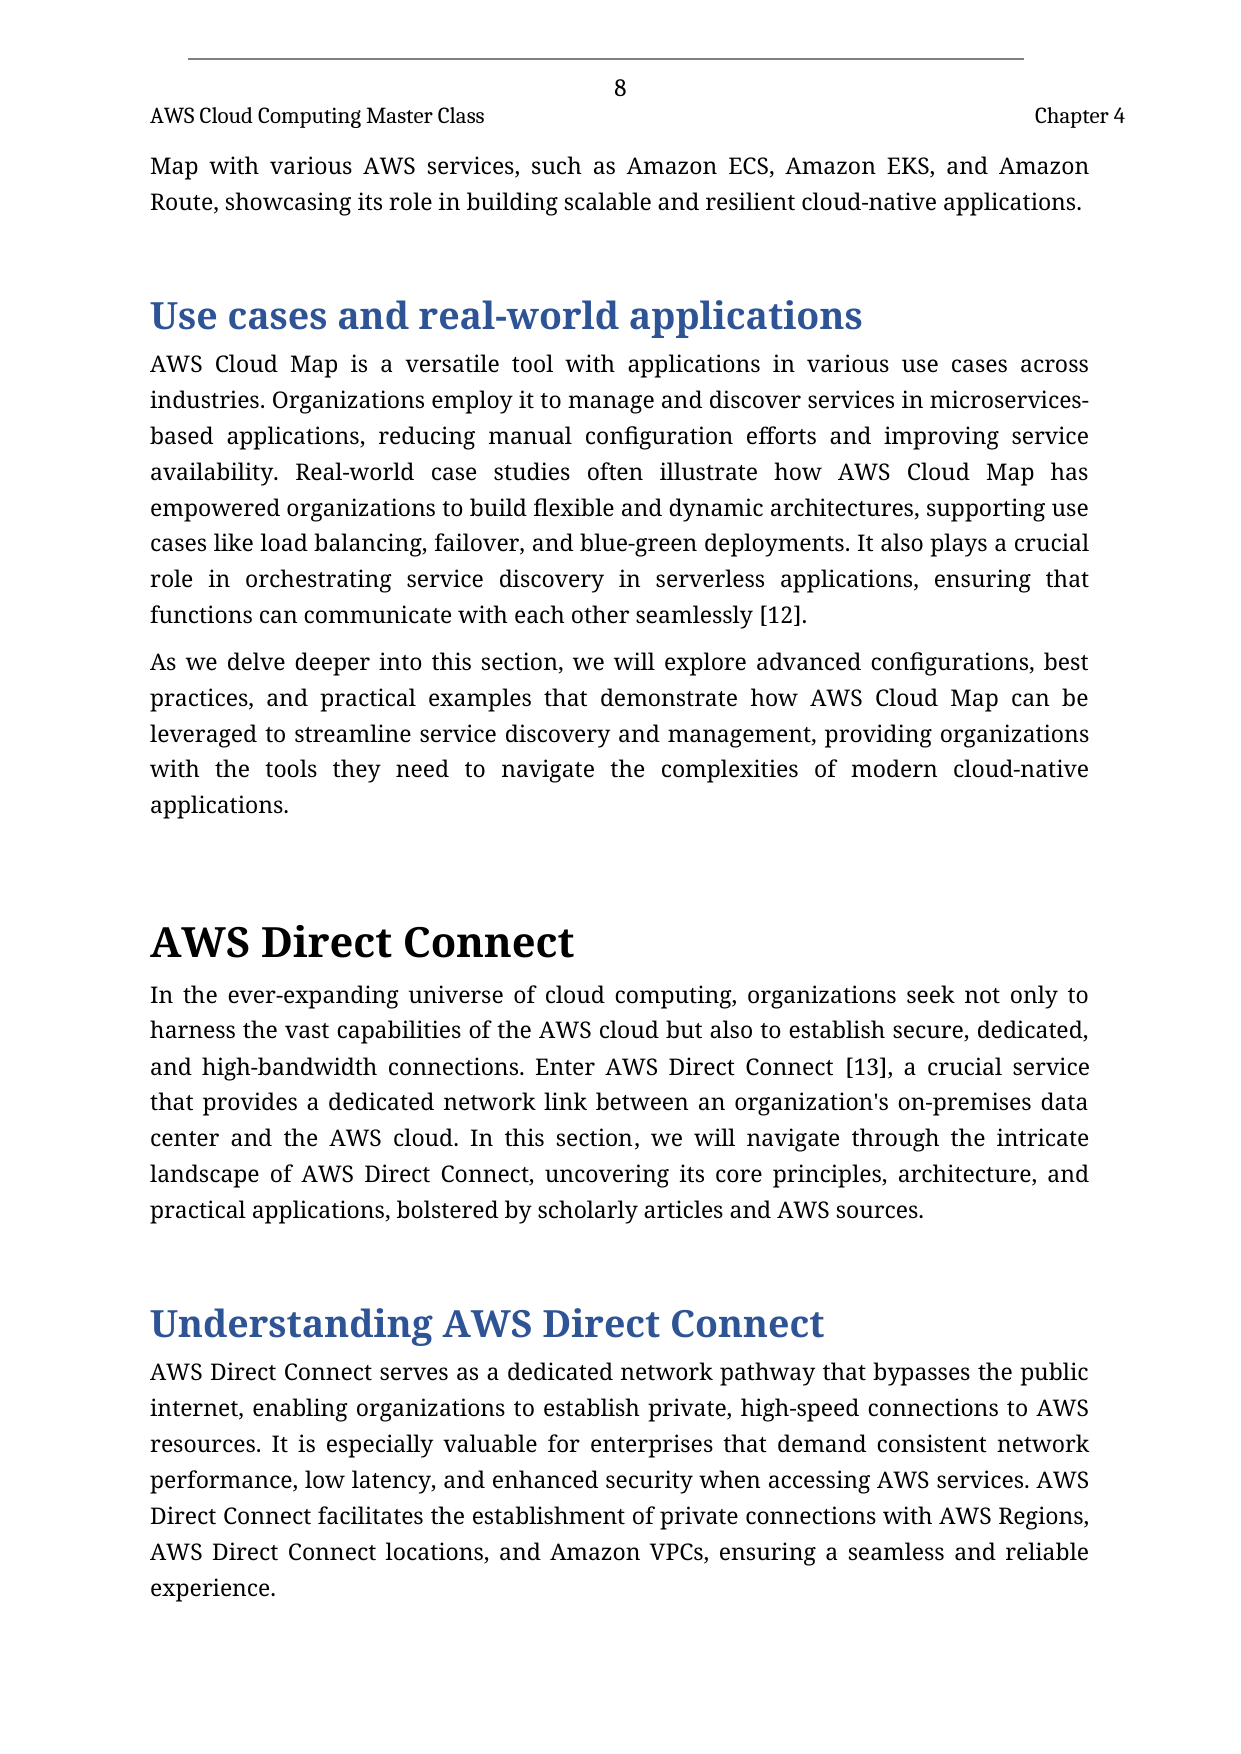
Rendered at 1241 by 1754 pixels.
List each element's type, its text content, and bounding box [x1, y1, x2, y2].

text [150, 150, 1090, 217]
text As we delve deeper into this section, we will explore advanced configurations, best practices, and practical examples that demonstrate how AWS Cloud Map can be leveraged to streamline service discovery and management, providing organizations with the tools they need to navigate the complexities of modern cloud-native applications. [150, 646, 1090, 821]
text In the ever-expanding universe of cloud computing, organizations seek not only to harness the vast capabilities of the AWS cloud but also to establish secure, dedicated, and high-bandwidth connections. Enter AWS Direct Connect, a crucial service that provides a dedicated network link between an organization's on-premises data center and the AWS cloud. In this section, we will navigate through the intricate landscape of AWS Direct Connect, uncovering its core principles, architecture, and practical applications, bolstered by scholarly articles and AWS sources. [150, 978, 1090, 1225]
subtitle AWS Direct Connect [150, 913, 1090, 970]
subtitle Understanding AWS Direct Connect [150, 1297, 1090, 1348]
text AWS Direct Connect serves as a dedicated network pathway that bypasses the public internet, enabling organizations to establish private, high-speed connections to AWS resources. It is especially valuable for enterprises that demand consistent network performance, low latency, and enhanced security when accessing AWS services. AWS Direct Connect facilitates the establishment of private connections with AWS Regions, AWS Direct Connect locations, and Amazon VPCs, ensuring a seamless and reliable experience. [150, 1356, 1090, 1603]
subtitle Use cases and real-world applications [150, 289, 1090, 340]
text AWS Cloud Map is a versatile tool with applications in various use cases across industries. Organizations employ it to manage and discover services in microservices-based applications, reducing manual configuration efforts and improving service availability. Real-world case studies often illustrate how AWS Cloud Map has empowered organizations to build flexible and dynamic architectures, supporting use cases like load balancing, failover, and blue-green deployments. It also plays a crucial role in orchestrating service discovery in serverless applications, ensuring that functions can communicate with each other seamlessly. [150, 348, 1090, 631]
